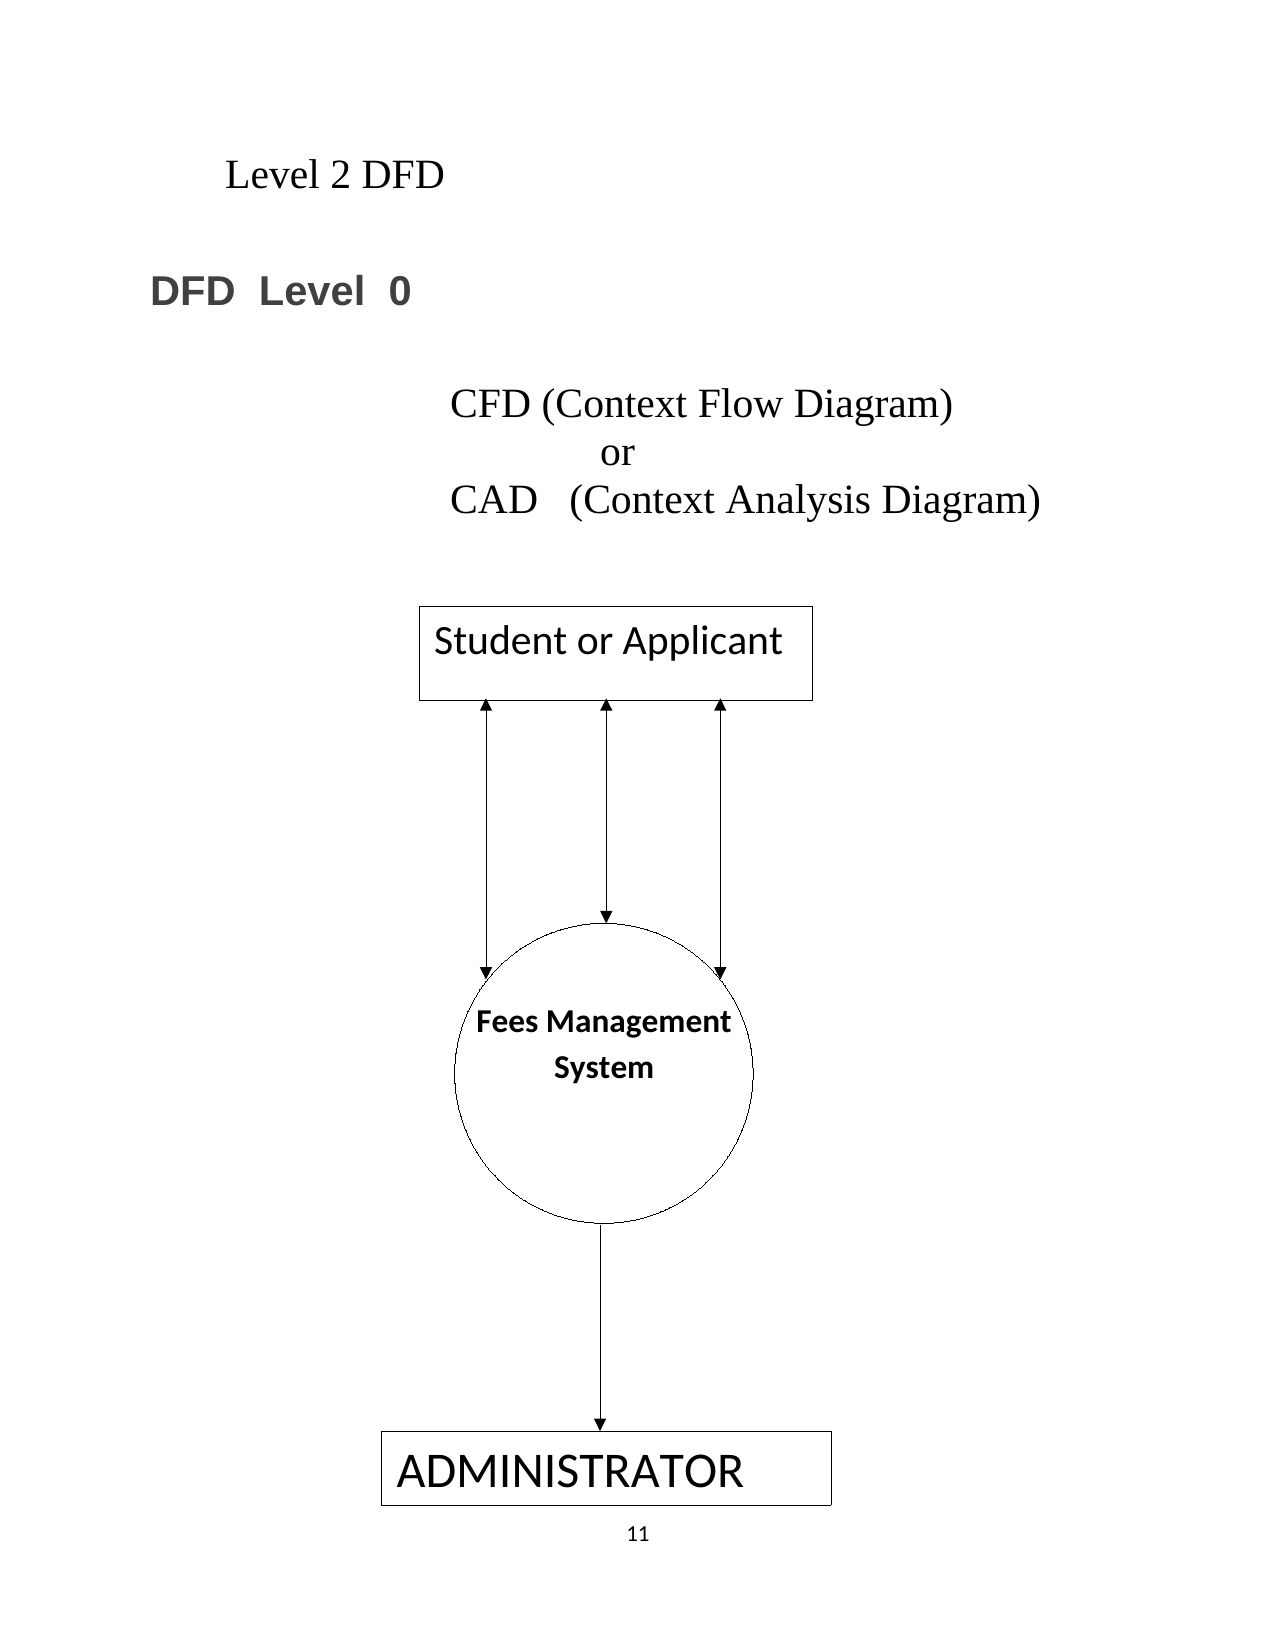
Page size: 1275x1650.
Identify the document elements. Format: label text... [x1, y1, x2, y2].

text CFD (Context Flow Diagram) [375, 378, 1125, 426]
text Level 2 DFD [150, 150, 1125, 198]
text or [525, 426, 1125, 474]
text CAD (Context Analysis Diagram) [375, 474, 1125, 522]
subtitle DFD Level 0 [150, 267, 1125, 314]
